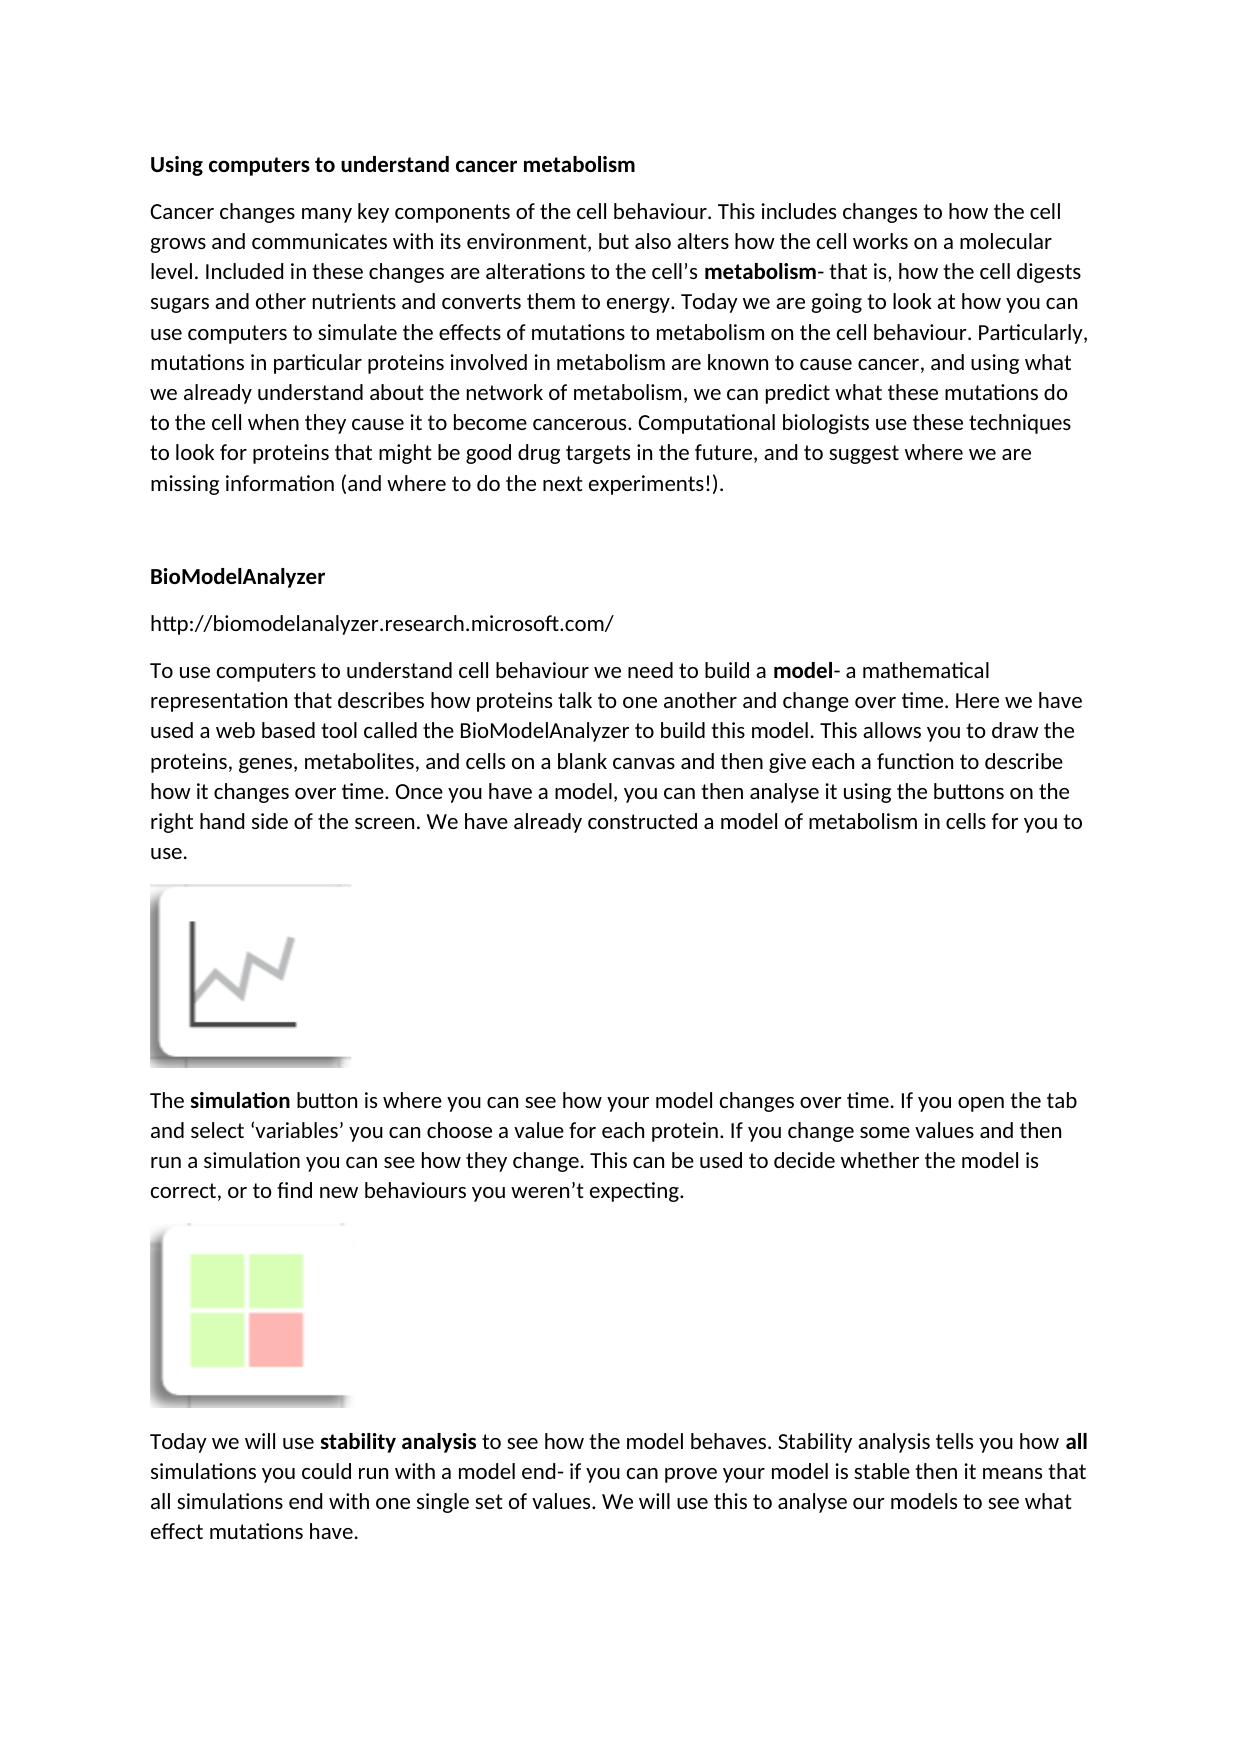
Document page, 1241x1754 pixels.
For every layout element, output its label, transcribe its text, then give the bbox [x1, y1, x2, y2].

text The simulation button is where you can see how your model changes over time. If you open the tab and select ‘variables’ you can choose a value for each protein. If you change some values and then run a simulation you can see how they change. This can be used to decide whether the model is correct, or to find new behaviours you weren’t expecting. [150, 1086, 1090, 1205]
picture [150, 1223, 355, 1408]
picture [150, 884, 352, 1068]
text Using computers to understand cancer metabolism [150, 150, 1090, 178]
text http://biomodelanalyzer.research.microsoft.com/ [150, 609, 1090, 637]
text Today we will use stability analysis to see how the model behaves. Stability analysis tells you how all simulations you could run with a model end- if you can prove your model is stable then it means that all simulations end with one single set of values. We will use this to analyse our models to see what effect mutations have. [150, 1427, 1090, 1545]
text To use computers to understand cell behaviour we need to build a model- a mathematical representation that describes how proteins talk to one another and change over time. Here we have used a web based tool called the BioModelAnalyzer to build this model. This allows you to draw the proteins, genes, metabolites, and cells on a blank canvas and then give each a function to describe how it changes over time. Once you have a model, you can then analyse it using the buttons on the right hand side of the screen. We have already constructed a model of metabolism in cells for you to use. [150, 656, 1090, 866]
text BioModelAnalyzer [150, 562, 1090, 591]
text Cancer changes many key components of the cell behaviour. This includes changes to how the cell grows and communicates with its environment, but also alters how the cell works on a molecular level. Included in these changes are alterations to the cell’s metabolism- that is, how the cell digests sugars and other nutrients and converts them to energy. Today we are going to look at how you can use computers to simulate the effects of mutations to metabolism on the cell behaviour. Particularly, mutations in particular proteins involved in metabolism are known to cause cancer, and using what we already understand about the network of metabolism, we can predict what these mutations do to the cell when they cause it to become cancerous. Computational biologists use these techniques to look for proteins that might be good drug targets in the future, and to suggest where we are missing information (and where to do the next experiments!). [150, 197, 1090, 497]
